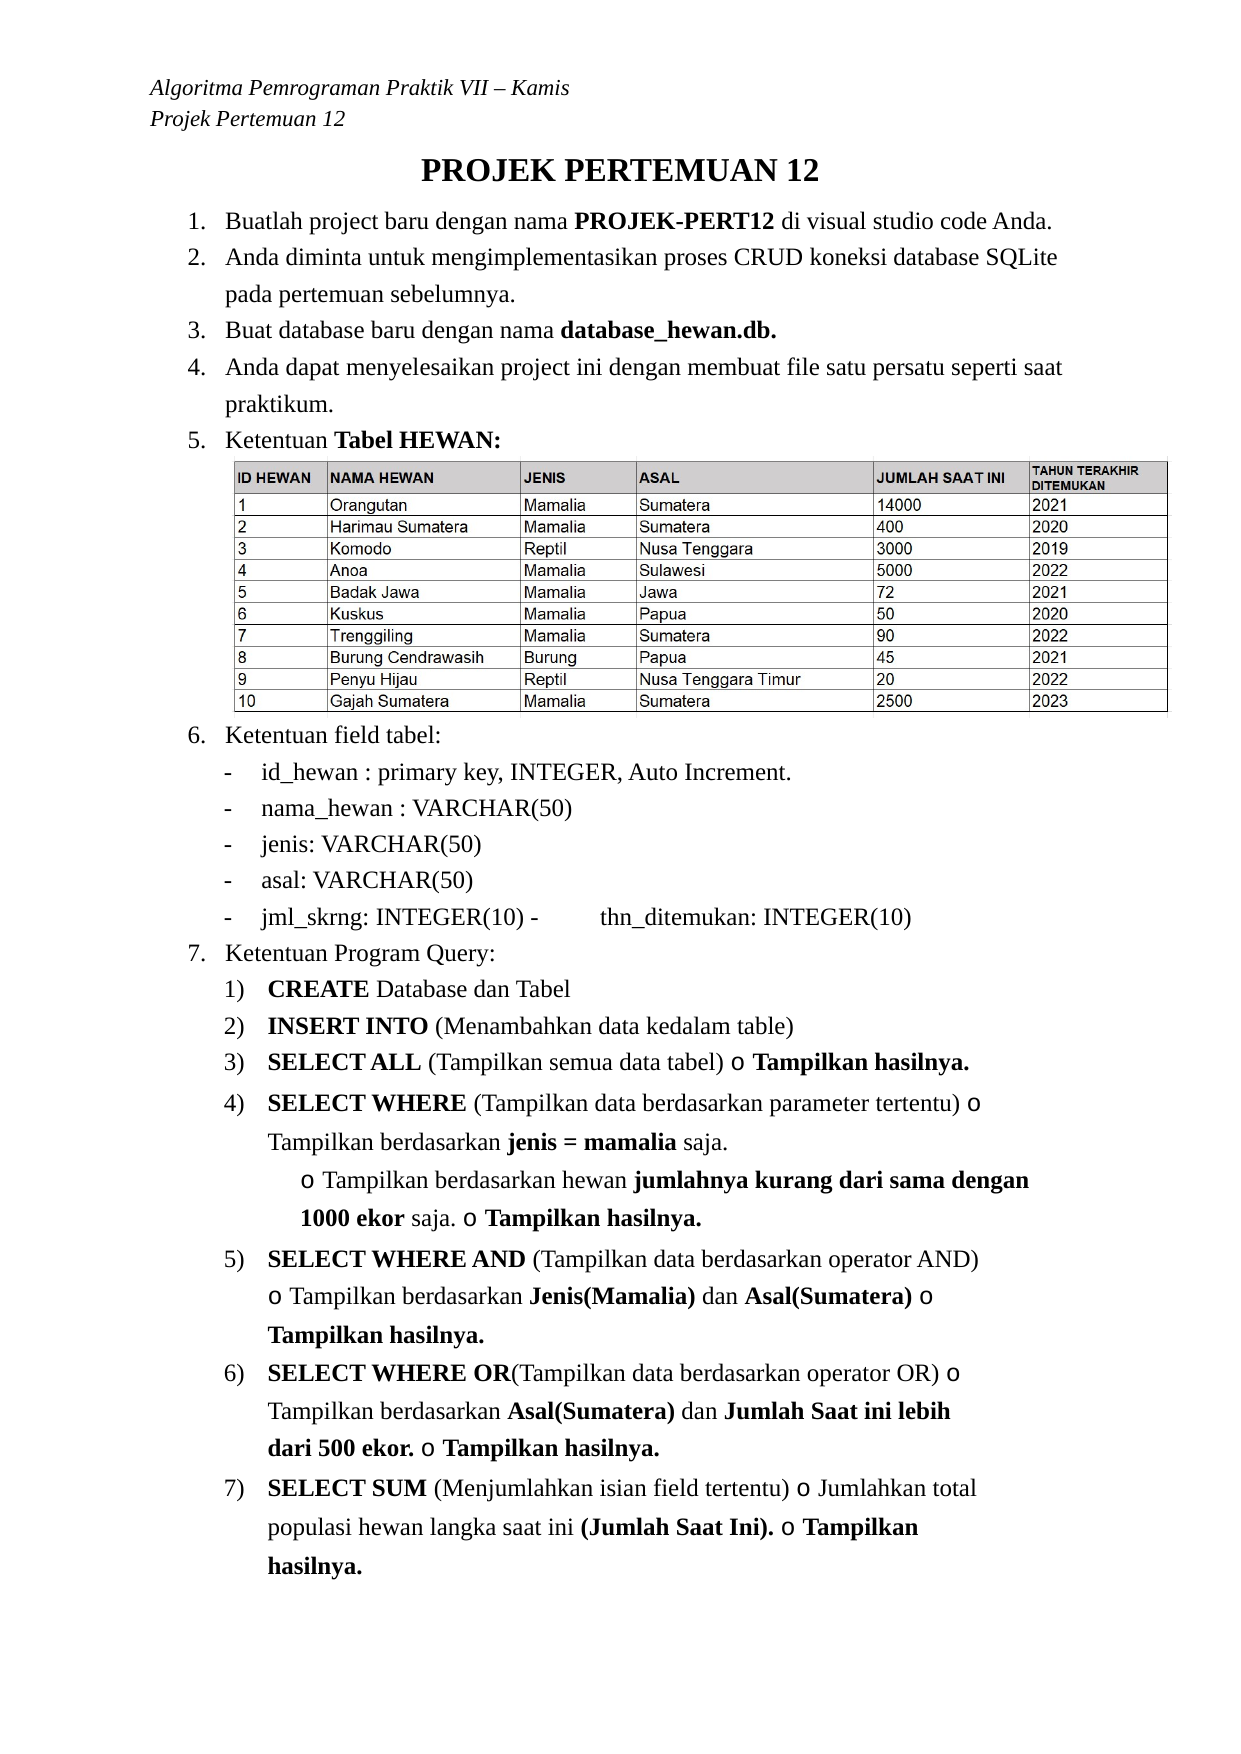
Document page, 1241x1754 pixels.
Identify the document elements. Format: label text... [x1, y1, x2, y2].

list Anda dapat menyelesaikan project ini dengan membuat file satu persatu seperti saat praktikum. [187, 352, 1076, 417]
list INSERT INTO (Menambahkan data kedalam table) [223, 1011, 996, 1039]
list SELECT WHERE AND (Tampilkan data berdasarkan operator AND) o Tampilkan berdasarkan Jenis(Mamalia) dan Asal(Sumatera) o Tampilkan hasilnya. [223, 1244, 996, 1349]
list Buatlah project baru dengan nama PROJEK-PERT12 di visual studio code Anda. [187, 206, 1076, 234]
list Ketentuan field tabel: [187, 720, 1076, 749]
list nama_hewan : VARCHAR(50) [223, 793, 1076, 822]
picture [231, 456, 1172, 718]
list CREATE Database dan Tabel [223, 974, 996, 1003]
list Ketentuan Program Query: [187, 938, 1076, 967]
list SELECT ALL (Tampilkan semua data tabel) o Tampilkan hasilnya. [223, 1047, 996, 1078]
list SELECT WHERE (Tampilkan data berdasarkan parameter tertentu) o Tampilkan berdasarkan jenis = mamalia saja. [223, 1088, 996, 1155]
list SELECT WHERE OR(Tampilkan data berdasarkan operator OR) o Tampilkan berdasarkan Asal(Sumatera) dan Jumlah Saat ini lebih dari 500 ekor. o Tampilkan hasilnya. [223, 1358, 996, 1464]
text PROJEK PERTEMUAN 12 [421, 151, 1172, 189]
list jml_skrng: INTEGER(10) - thn_ditemukan: INTEGER(10) [223, 902, 1076, 930]
list jenis: VARCHAR(50) [223, 829, 1076, 858]
list SELECT SUM (Menjumlahkan isian field tertentu) o Jumlahkan total populasi hewan langka saat ini (Jumlah Saat Ini). o Tampilkan hasilnya. [223, 1473, 996, 1580]
list id_hewan : primary key, INTEGER, Auto Increment. [223, 757, 1076, 785]
list Buat database baru dengan nama database_hewan.db. [187, 316, 1076, 344]
list Anda diminta untuk mengimplementasikan proses CRUD koneksi database SQLite pada pertemuan sebelumnya. [187, 242, 1076, 308]
list asal: VARCHAR(50) [223, 865, 1076, 894]
text o Tampilkan berdasarkan hewan jumlahnya kurang dari sama dengan 1000 ekor saja. o Tampilkan hasilnya. [300, 1165, 1045, 1234]
list Ketentuan Tabel HEWAN: [187, 425, 1076, 454]
